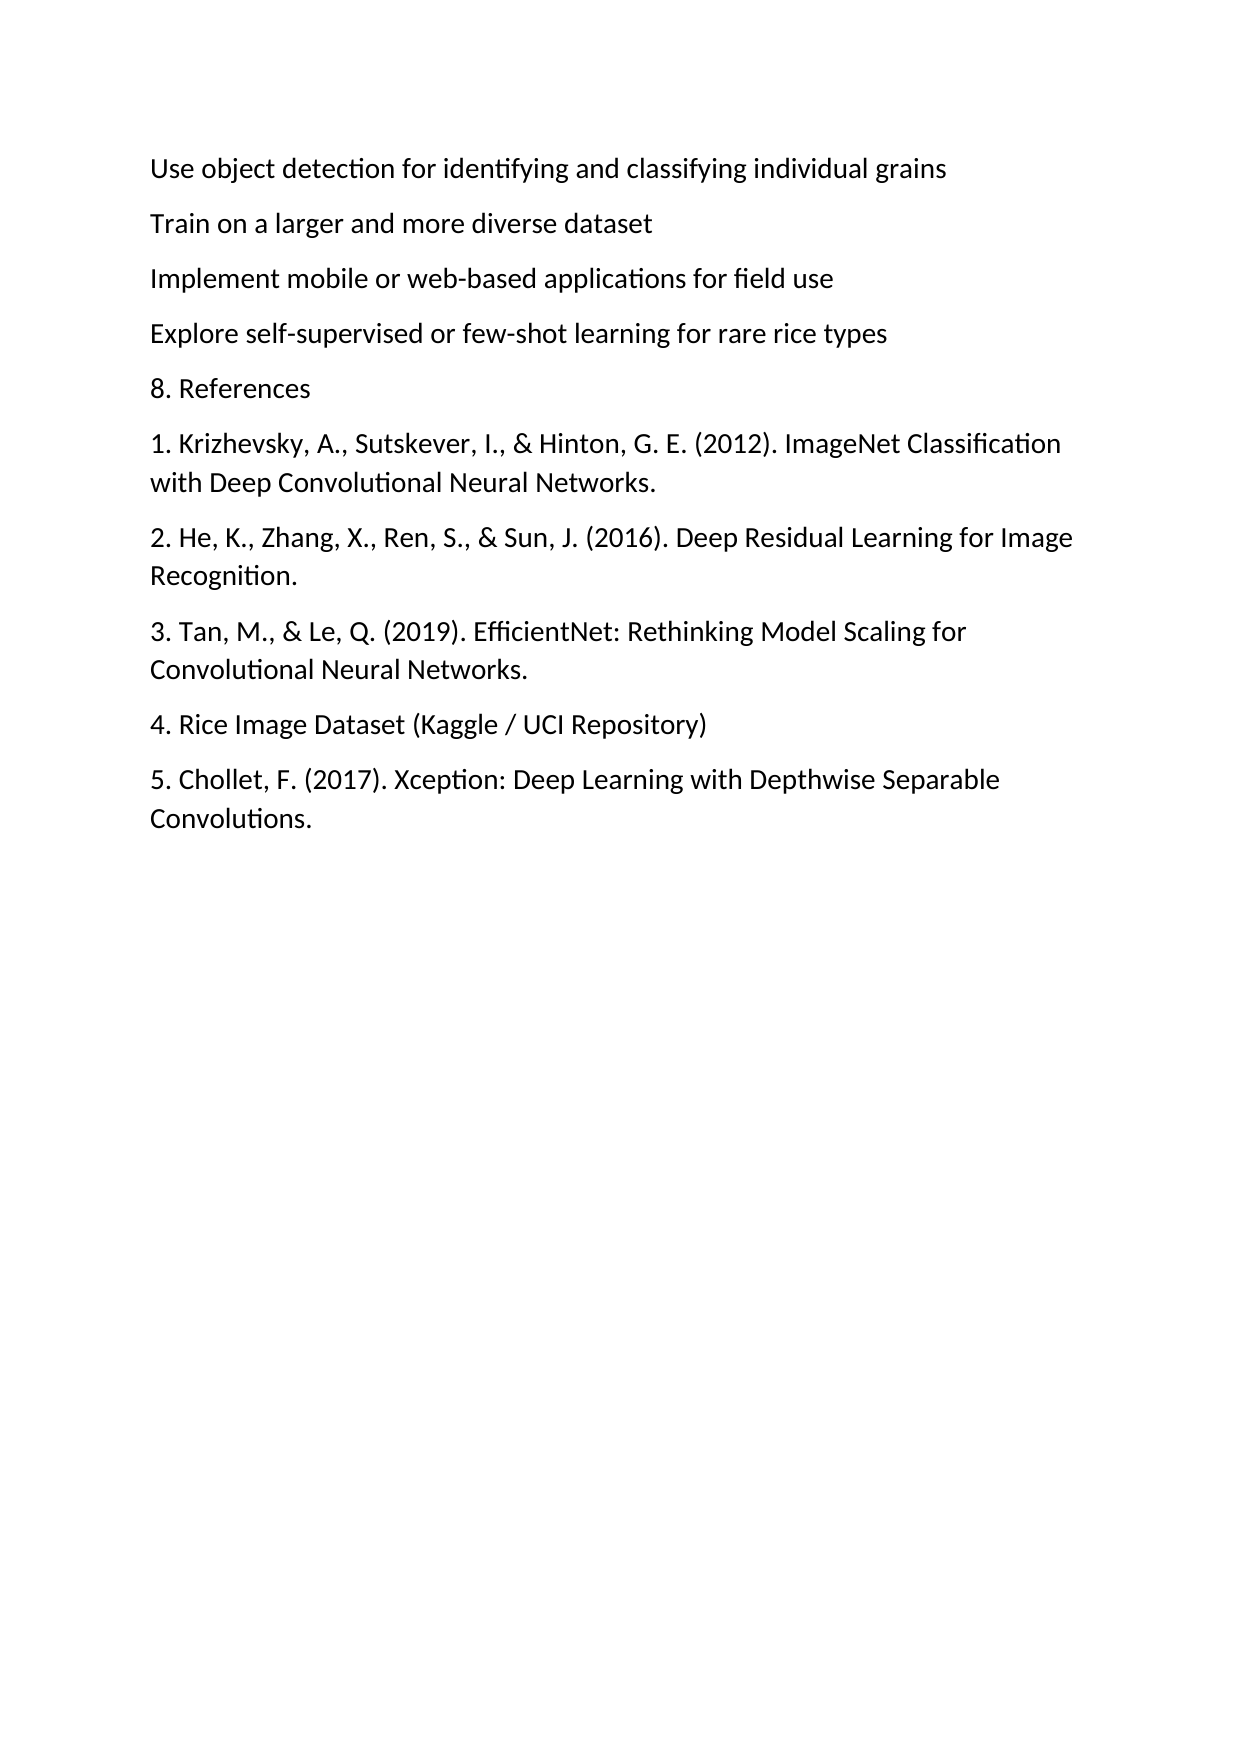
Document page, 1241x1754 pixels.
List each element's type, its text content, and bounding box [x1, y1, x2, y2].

text 4. Rice Image Dataset (Kaggle / UCI Repository) [150, 706, 1090, 742]
text 1. Krizhevsky, A., Sutskever, I., & Hinton, G. E. (2012). ImageNet Classification with Deep Convolutional Neural Networks. [150, 426, 1090, 499]
text 2. He, K., Zhang, X., Ren, S., & Sun, J. (2016). Deep Residual Learning for Image Recognition. [150, 519, 1090, 593]
text 8. References [150, 370, 1090, 406]
text Implement mobile or web-based applications for field use [150, 260, 1090, 296]
text Train on a larger and more diverse dataset [150, 205, 1090, 241]
text 3. Tan, M., & Le, Q. (2019). EfficientNet: Rethinking Model Scaling for Convolutional Neural Networks. [150, 613, 1090, 687]
text Use object detection for identifying and classifying individual grains [150, 150, 1090, 186]
text Explore self-supervised or few-shot learning for rare rice types [150, 315, 1090, 351]
text 5. Chollet, F. (2017). Xception: Deep Learning with Depthwise Separable Convolutions. [150, 761, 1090, 835]
